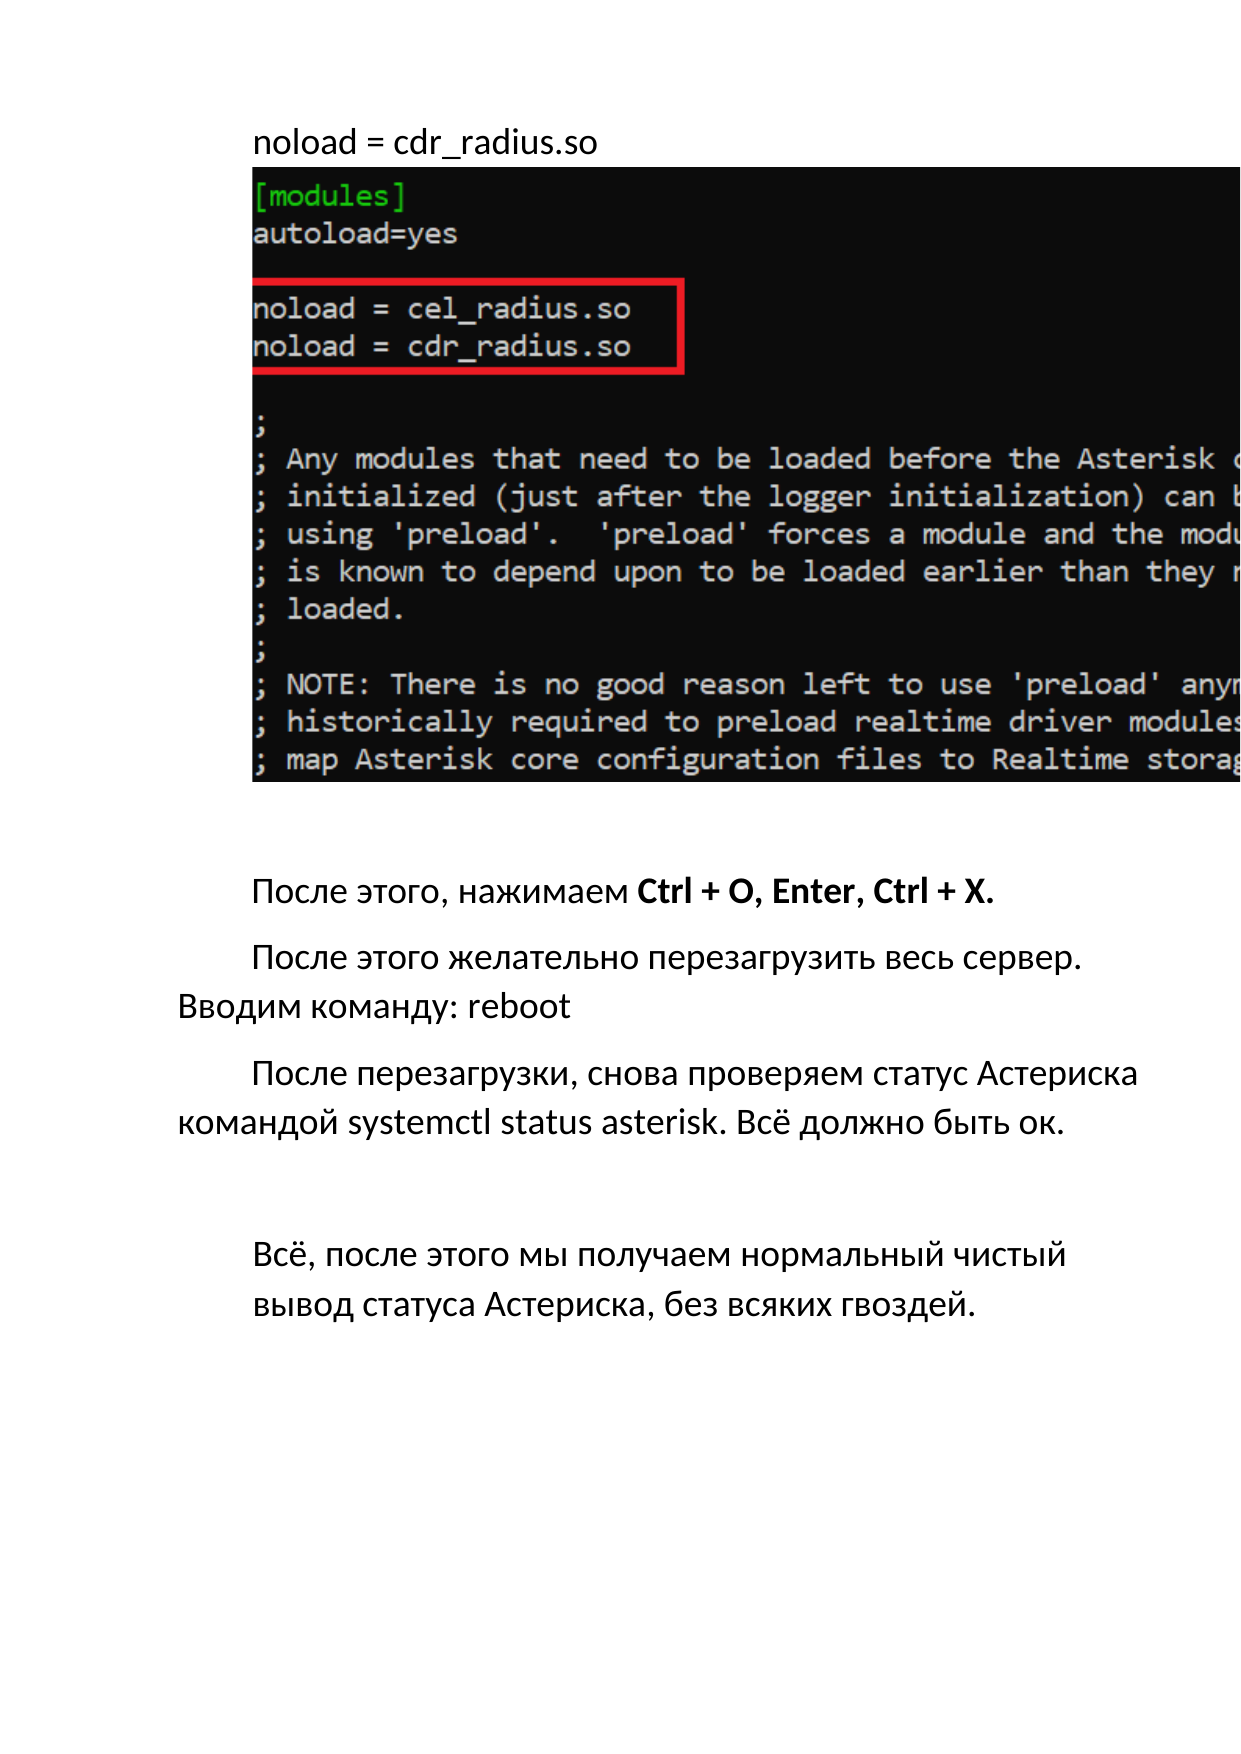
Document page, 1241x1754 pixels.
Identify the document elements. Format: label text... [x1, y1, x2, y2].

picture [252, 167, 1241, 782]
list Всё, после этого мы получаем нормальный чистый вывод статуса Астериска, без всяких гвоздей. [252, 1230, 1152, 1326]
list noload = cdr_radius.so [252, 118, 1152, 164]
text После перезагрузки, снова проверяем статус Астериска командой systemctl status asterisk. Всё должно быть ок. [177, 1048, 1152, 1144]
text После этого, нажимаем Ctrl + O, Enter, Ctrl + X. [177, 867, 1152, 912]
text После этого желательно перезагрузить весь сервер. Вводим команду: reboot [177, 933, 1152, 1028]
